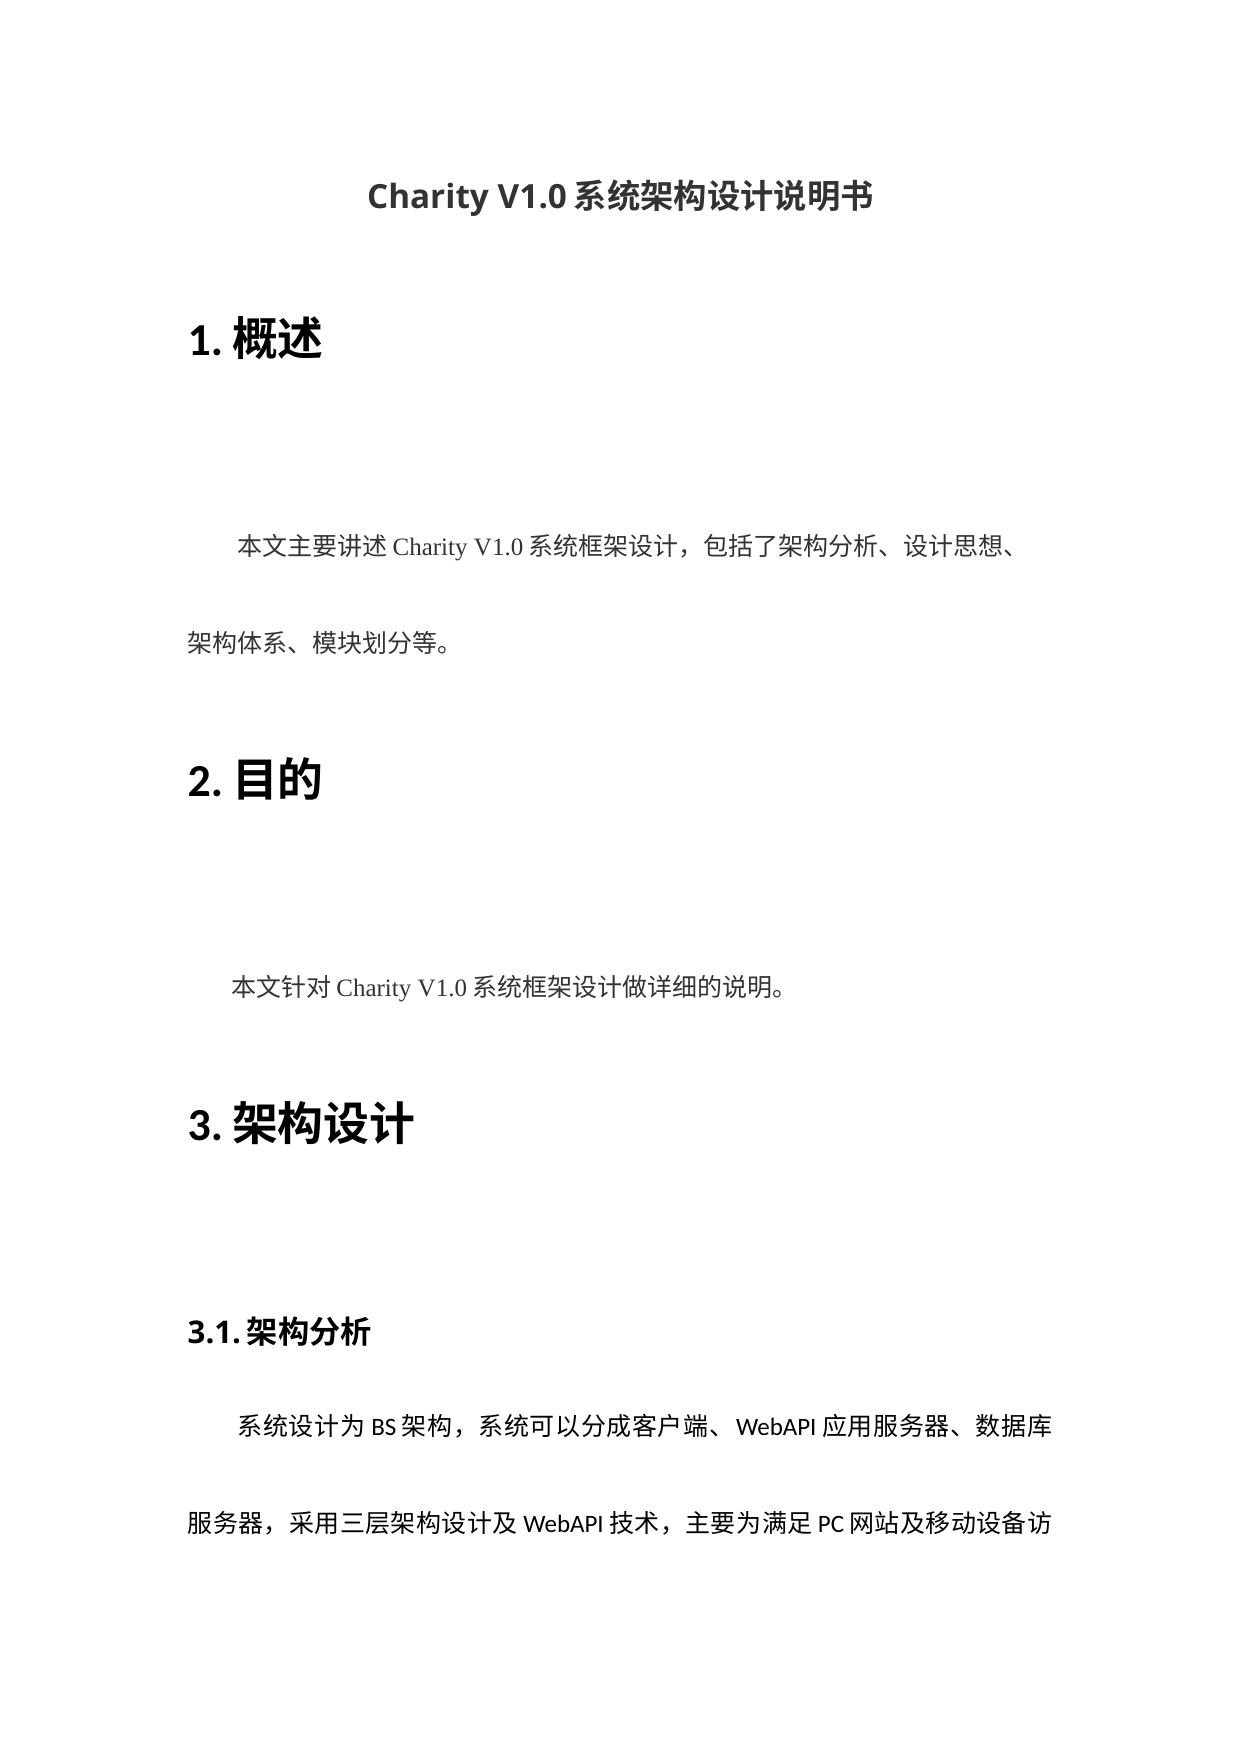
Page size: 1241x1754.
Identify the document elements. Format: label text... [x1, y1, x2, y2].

subtitle 架构分析 [187, 1297, 1053, 1362]
subtitle 架构设计 [187, 1072, 1053, 1169]
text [187, 1392, 1053, 1554]
text Charity V1.0系统架构设计说明书 [187, 162, 1053, 227]
subtitle 目的 [187, 728, 1053, 826]
text 本文主要讲述Charity V1.0系统框架设计，包括了架构分析、设计思想、架构体系、模块划分等。 [187, 512, 1053, 674]
subtitle 概述 [187, 287, 1053, 384]
text 本文针对Charity V1.0系统框架设计做详细的说明。 [231, 953, 1053, 1018]
